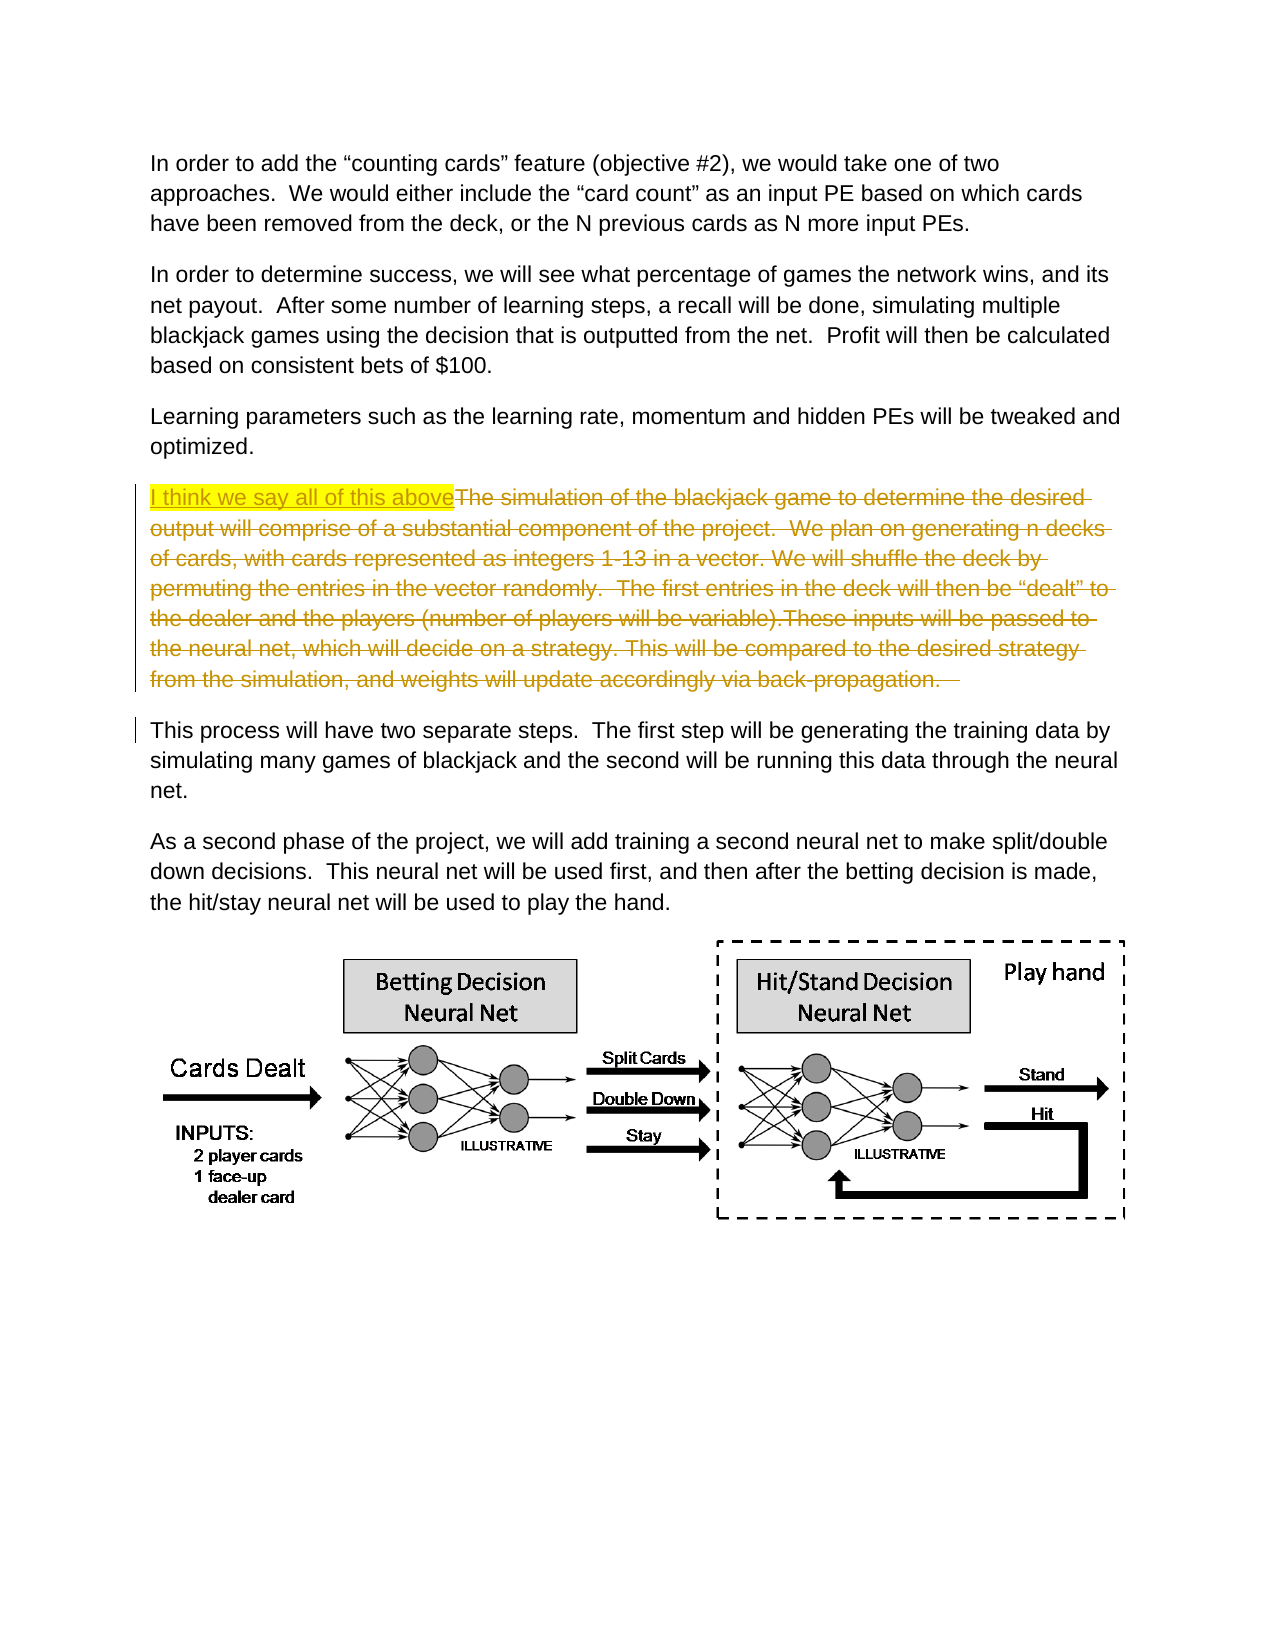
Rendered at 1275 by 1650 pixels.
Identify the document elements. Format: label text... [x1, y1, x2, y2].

text Learning parameters such as the learning rate, momentum and hidden PEs will be tweaked and optimized. [150, 403, 1125, 460]
text As a second phase of the project, we will add training a second neural net to make split/double down decisions. This neural net will be used first, and then after the betting decision is made, the hit/stay neural net will be used to play the hand. [150, 828, 1125, 915]
text In order to add the “counting cards” feature (objective #2), we would take one of two approaches. We would either include the “card count” as an input PE based on which cards have been removed from the deck, or the N previous cards as N more input PEs. [150, 150, 1125, 237]
text In order to determine success, we will see what percentage of games the network wins, and its net payout. After some number of learning steps, a recall will be done, simulating multiple blackjack games using the decision that is outputted from the net. Profit will then be calculated based on consistent bets of $100. [150, 261, 1125, 378]
picture [150, 939, 1125, 1220]
text This process will have two separate steps. The first step will be generating the training data by simulating many games of blackjack and the second will be running this data through the neural net. [150, 717, 1125, 803]
